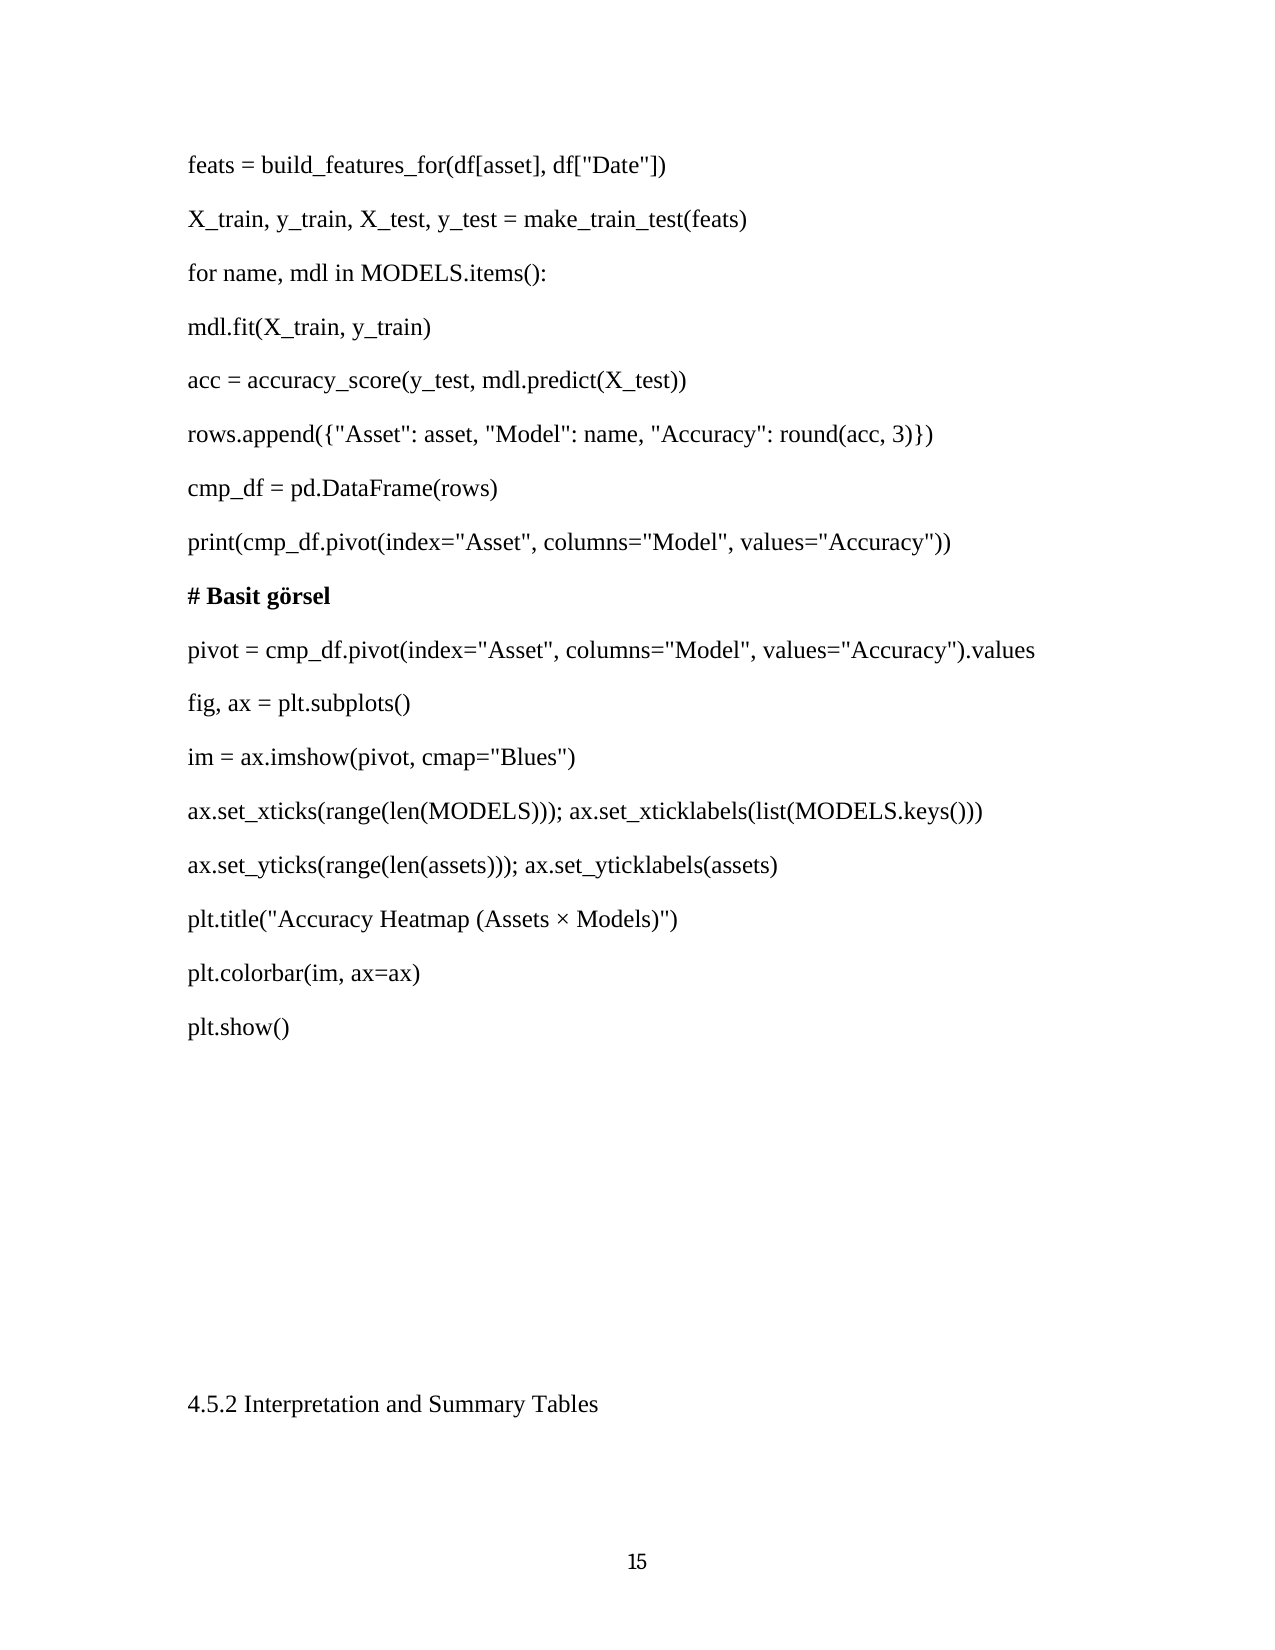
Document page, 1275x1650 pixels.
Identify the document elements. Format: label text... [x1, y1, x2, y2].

text plt.colorbar(im, ax=ax) [187, 958, 1087, 987]
text rows.append({"Asset": asset, "Model": name, "Accuracy": round(acc, 3)}) [187, 419, 1087, 448]
text pivot = cmp_df.pivot(index="Asset", columns="Model", values="Accuracy").values [187, 635, 1087, 663]
text ax.set_yticks(range(len(assets))); ax.set_yticklabels(assets) [187, 850, 1087, 879]
text for name, mdl in MODELS.items(): [187, 258, 1087, 286]
text im = ax.imshow(pivot, cmap="Blues") [187, 742, 1087, 771]
text print(cmp_df.pivot(index="Asset", columns="Model", values="Accuracy")) [187, 527, 1087, 556]
text ax.set_xticks(range(len(MODELS))); ax.set_xticklabels(list(MODELS.keys())) [187, 796, 1087, 825]
text plt.show() [187, 1012, 1087, 1040]
text # Basit görsel [187, 581, 1087, 609]
text feats = build_features_for(df[asset], df["Date"]) [187, 150, 1087, 179]
text acc = accuracy_score(y_test, mdl.predict(X_test)) [187, 365, 1087, 394]
text cmp_df = pd.DataFrame(rows) [187, 473, 1087, 502]
text fig, ax = plt.subplots() [187, 688, 1087, 717]
text mdl.fit(X_train, y_train) [187, 312, 1087, 340]
text 4.5.2 Interpretation and Summary Tables [187, 1389, 1087, 1417]
text X_train, y_train, X_test, y_test = make_train_test(feats) [187, 204, 1087, 233]
text plt.title("Accuracy Heatmap (Assets × Models)") [187, 904, 1087, 933]
